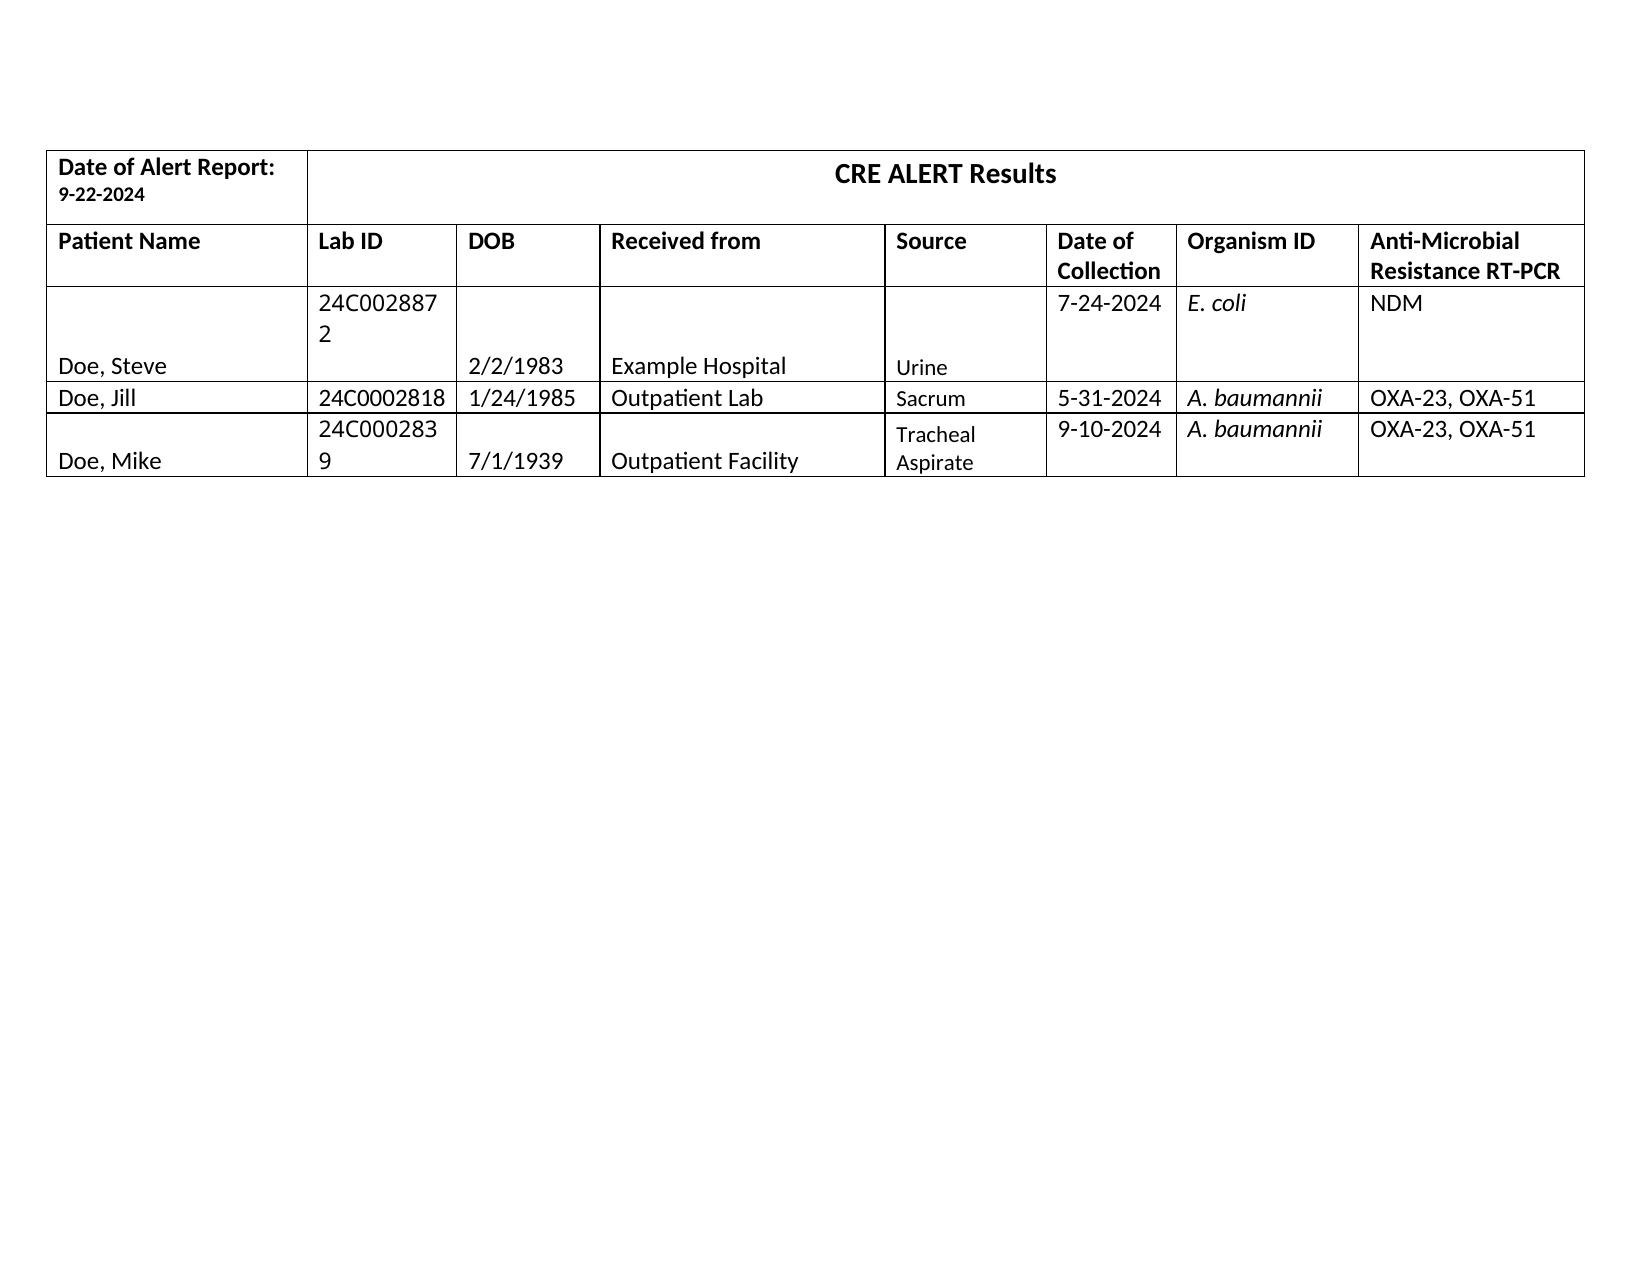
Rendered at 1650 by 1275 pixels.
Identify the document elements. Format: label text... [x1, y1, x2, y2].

table_cell 7/1/1939 [457, 414, 599, 476]
table_cell OXA-23, OXA-51 [1359, 382, 1584, 412]
table_cell A. baumannii [1177, 414, 1358, 476]
table_cell Anti-Microbial Resistance RT-PCR [1359, 225, 1584, 286]
table_cell Source [886, 225, 1046, 286]
table_header Date of Alert Report: 9-22-2024 [47, 151, 307, 224]
table_cell 2/2/1983 [457, 287, 599, 381]
table_cell Outpatient Facility [601, 414, 884, 476]
table_cell NDM [1359, 287, 1584, 381]
table_cell Doe, Jill [47, 382, 307, 412]
table_cell A. baumannii [1177, 382, 1358, 412]
table_cell Organism ID [1177, 225, 1358, 286]
table_cell Received from [601, 225, 884, 286]
table_cell DOB [457, 225, 599, 286]
table_cell 24C0002818 [308, 382, 456, 412]
table_cell Doe, Steve [47, 287, 307, 381]
table_cell Sacrum [886, 382, 1046, 412]
table_cell Tracheal Aspirate [886, 414, 1046, 476]
table_cell 5-31-2024 [1047, 382, 1176, 412]
table_cell Example Hospital [601, 287, 884, 381]
table_cell 24C0002839 [308, 414, 456, 476]
table_cell Outpatient Lab [601, 382, 884, 412]
table_cell 24C0028872 [308, 287, 456, 381]
table_cell OXA-23, OXA-51 [1359, 414, 1584, 476]
table_cell Urine [886, 287, 1046, 381]
table_cell Lab ID [308, 225, 456, 286]
table_cell 9-10-2024 [1047, 414, 1176, 476]
table_cell Patient Name [47, 225, 307, 286]
table_cell 7-24-2024 [1047, 287, 1176, 381]
table_cell E. coli [1177, 287, 1358, 381]
table_cell 1/24/1985 [457, 382, 599, 412]
table_header CRE ALERT Results [308, 151, 1584, 224]
table_cell Date of Collection [1047, 225, 1176, 286]
table_cell Doe, Mike [47, 414, 307, 476]
